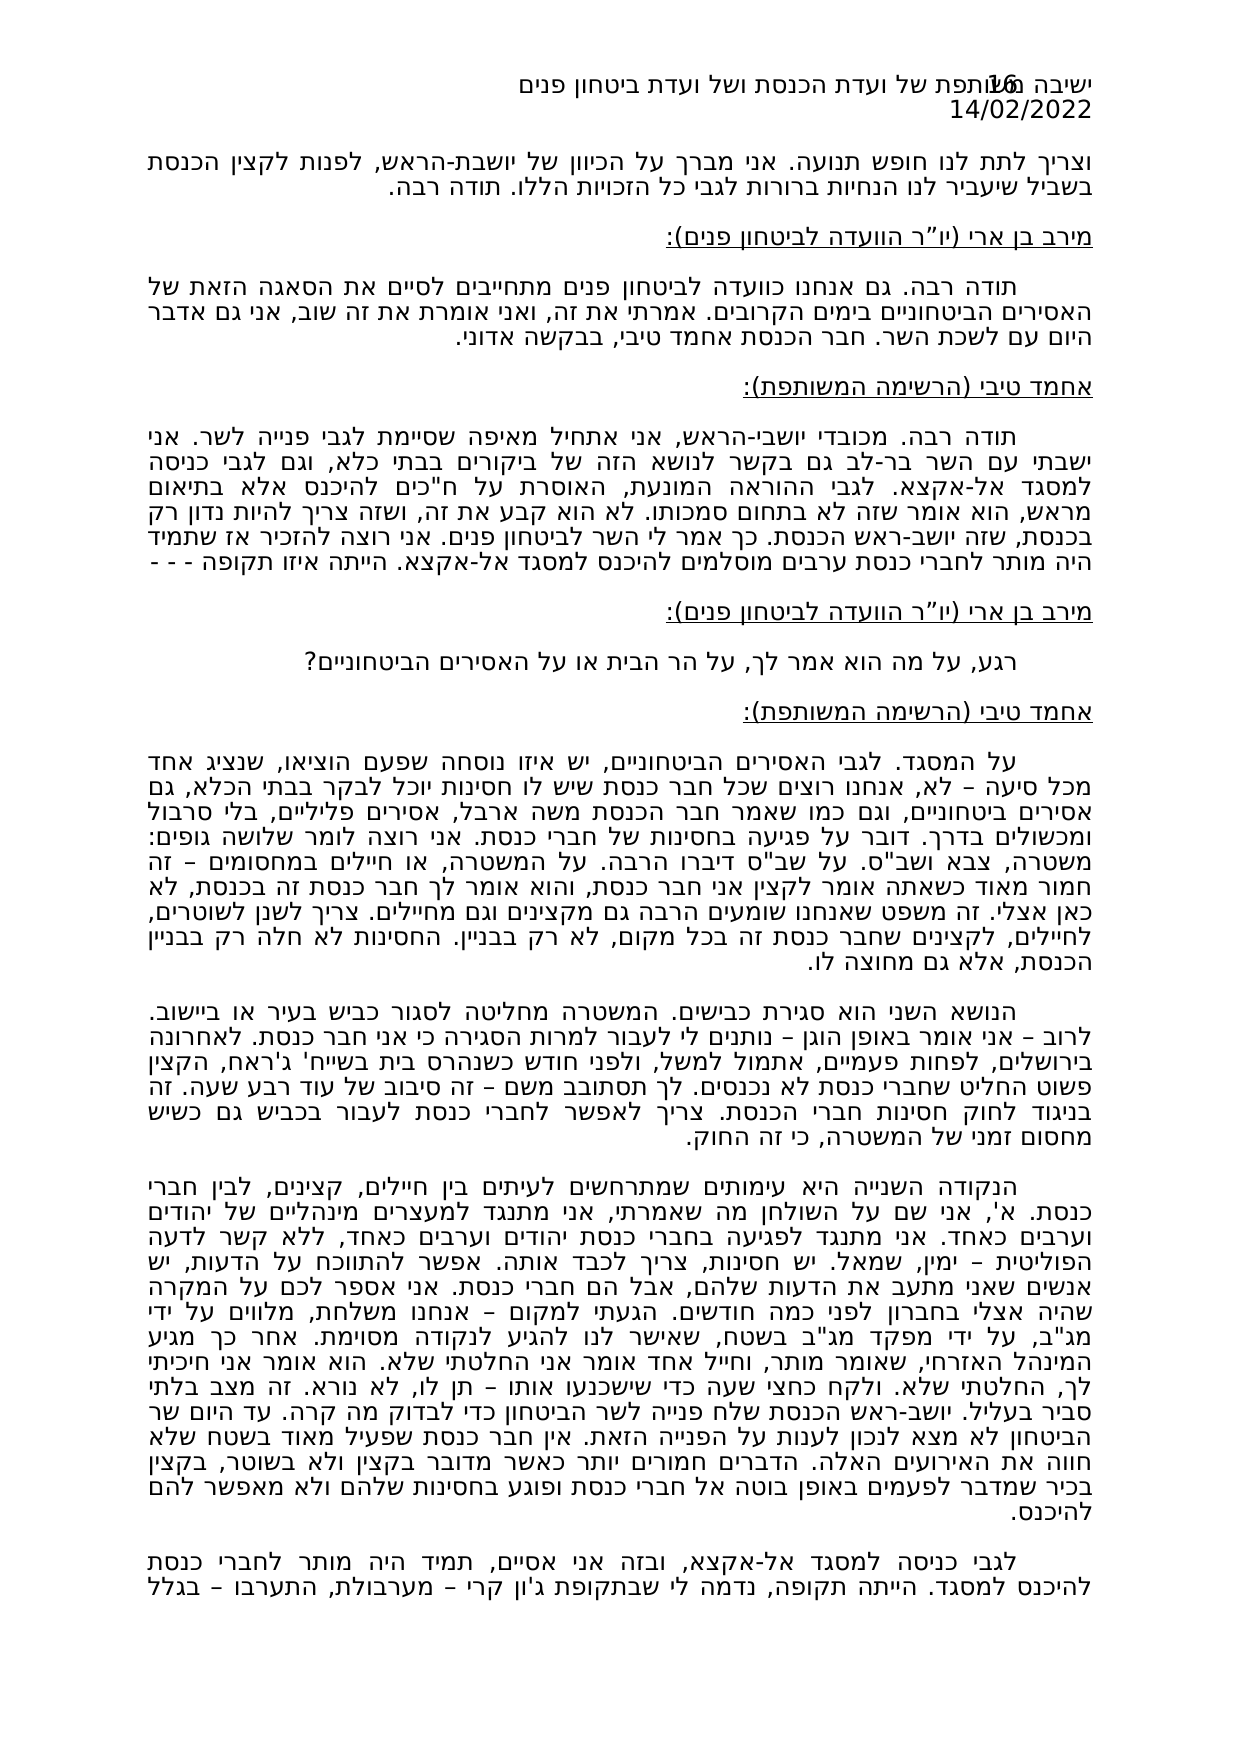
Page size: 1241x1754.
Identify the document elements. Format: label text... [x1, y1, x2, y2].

text << דובר >> מירב בן ארי (יו”ר הוועדה לביטחון פנים): << דובר >> [147, 600, 1093, 625]
text << דובר >> אחמד טיבי (הרשימה המשותפת): << דובר >> [147, 700, 1093, 725]
text על המסגד. לגבי האסירים הביטחוניים, יש איזו נוסחה שפעם הוציאו, שנציג אחד מכל סיעה – לא, אנחנו רוצים שכל חבר כנסת שיש לו חסינות יוכל לבקר בבתי הכלא, גם אסירים ביטחוניים, וגם כמו שאמר חבר הכנסת משה ארבל, אסירים פליליים, בלי סרבול ומכשולים בדרך. דובר על פגיעה בחסינות של חברי כנסת. אני רוצה לומר שלושה גופים: משטרה, צבא ושב"ס. על שב"ס דיברו הרבה. על המשטרה, או חיילים במחסומים – זה חמור מאוד כשאתה אומר לקצין אני חבר כנסת, והוא אומר לך חבר כנסת זה בכנסת, לא כאן אצלי. זה משפט שאנחנו שומעים הרבה גם מקצינים וגם מחיילים. צריך לשנן לשוטרים, לחיילים, לקצינים שחבר כנסת זה בכל מקום, לא רק בבניין. החסינות לא חלה רק בבניין הכנסת, אלא גם מחוצה לו. [147, 750, 1093, 975]
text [147, 150, 1093, 200]
text תודה רבה. גם אנחנו כוועדה לביטחון פנים מתחייבים לסיים את הסאגה הזאת של האסירים הביטחוניים בימים הקרובים. אמרתי את זה, ואני אומרת את זה שוב, אני גם אדבר היום עם לשכת השר. חבר הכנסת אחמד טיבי, בבקשה אדוני. [147, 275, 1093, 350]
text הנקודה השנייה היא עימותים שמתרחשים לעיתים בין חיילים, קצינים, לבין חברי כנסת. א', אני שם על השולחן מה שאמרתי, אני מתנגד למעצרים מינהליים של יהודים וערבים כאחד. אני מתנגד לפגיעה בחברי כנסת יהודים וערבים כאחד, ללא קשר לדעה הפוליטית – ימין, שמאל. יש חסינות, צריך לכבד אותה. אפשר להתווכח על הדעות, יש אנשים שאני מתעב את הדעות שלהם, אבל הם חברי כנסת. אני אספר לכם על המקרה שהיה אצלי בחברון לפני כמה חודשים. הגעתי למקום – אנחנו משלחת, מלווים על ידי מג"ב, על ידי מפקד מג"ב בשטח, שאישר לנו להגיע לנקודה מסוימת. אחר כך מגיע המינהל האזרחי, שאומר מותר, וחייל אחד אומר אני החלטתי שלא. הוא אומר אני חיכיתי לך, החלטתי שלא. ולקח כחצי שעה כדי שישכנעו אותו – תן לו, לא נורא. זה מצב בלתי סביר בעליל. יושב-ראש הכנסת שלח פנייה לשר הביטחון כדי לבדוק מה קרה. עד היום שר הביטחון לא מצא לנכון לענות על הפנייה הזאת. אין חבר כנסת שפעיל מאוד בשטח שלא חווה את האירועים האלה. הדברים חמורים יותר כאשר מדובר בקצין ולא בשוטר, בקצין בכיר שמדבר לפעמים באופן בוטה אל חברי כנסת ופוגע בחסינות שלהם ולא מאפשר להם להיכנס. [147, 1175, 1093, 1525]
text << דובר >> אחמד טיבי (הרשימה המשותפת): << דובר >> [147, 375, 1093, 400]
text << דובר >> מירב בן ארי (יו”ר הוועדה לביטחון פנים): << דובר >> [147, 225, 1093, 250]
text הנושא השני הוא סגירת כבישים. המשטרה מחליטה לסגור כביש בעיר או ביישוב. לרוב – אני אומר באופן הוגן – נותנים לי לעבור למרות הסגירה כי אני חבר כנסת. לאחרונה בירושלים, לפחות פעמיים, אתמול למשל, ולפני חודש כשנהרס בית בשייח' ג'ראח, הקצין פשוט החליט שחברי כנסת לא נכנסים. לך תסתובב משם – זה סיבוב של עוד רבע שעה. זה בניגוד לחוק חסינות חברי הכנסת. צריך לאפשר לחברי כנסת לעבור בכביש גם כשיש מחסום זמני של המשטרה, כי זה החוק. [147, 1000, 1093, 1150]
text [147, 1550, 1093, 1600]
text תודה רבה. מכובדי יושבי-הראש, אני אתחיל מאיפה שסיימת לגבי פנייה לשר. אני ישבתי עם השר בר-לב גם בקשר לנושא הזה של ביקורים בבתי כלא, וגם לגבי כניסה למסגד אל-אקצא. לגבי ההוראה המונעת, האוסרת על ח"כים להיכנס אלא בתיאום מראש, הוא אומר שזה לא בתחום סמכותו. לא הוא קבע את זה, ושזה צריך להיות נדון רק בכנסת, שזה יושב-ראש הכנסת. כך אמר לי השר לביטחון פנים. אני רוצה להזכיר אז שתמיד היה מותר לחברי כנסת ערבים מוסלמים להיכנס למסגד אל-אקצא. הייתה איזו תקופה - - - [147, 425, 1093, 575]
text רגע, על מה הוא אמר לך, על הר הבית או על האסירים הביטחוניים? [147, 650, 1093, 675]
